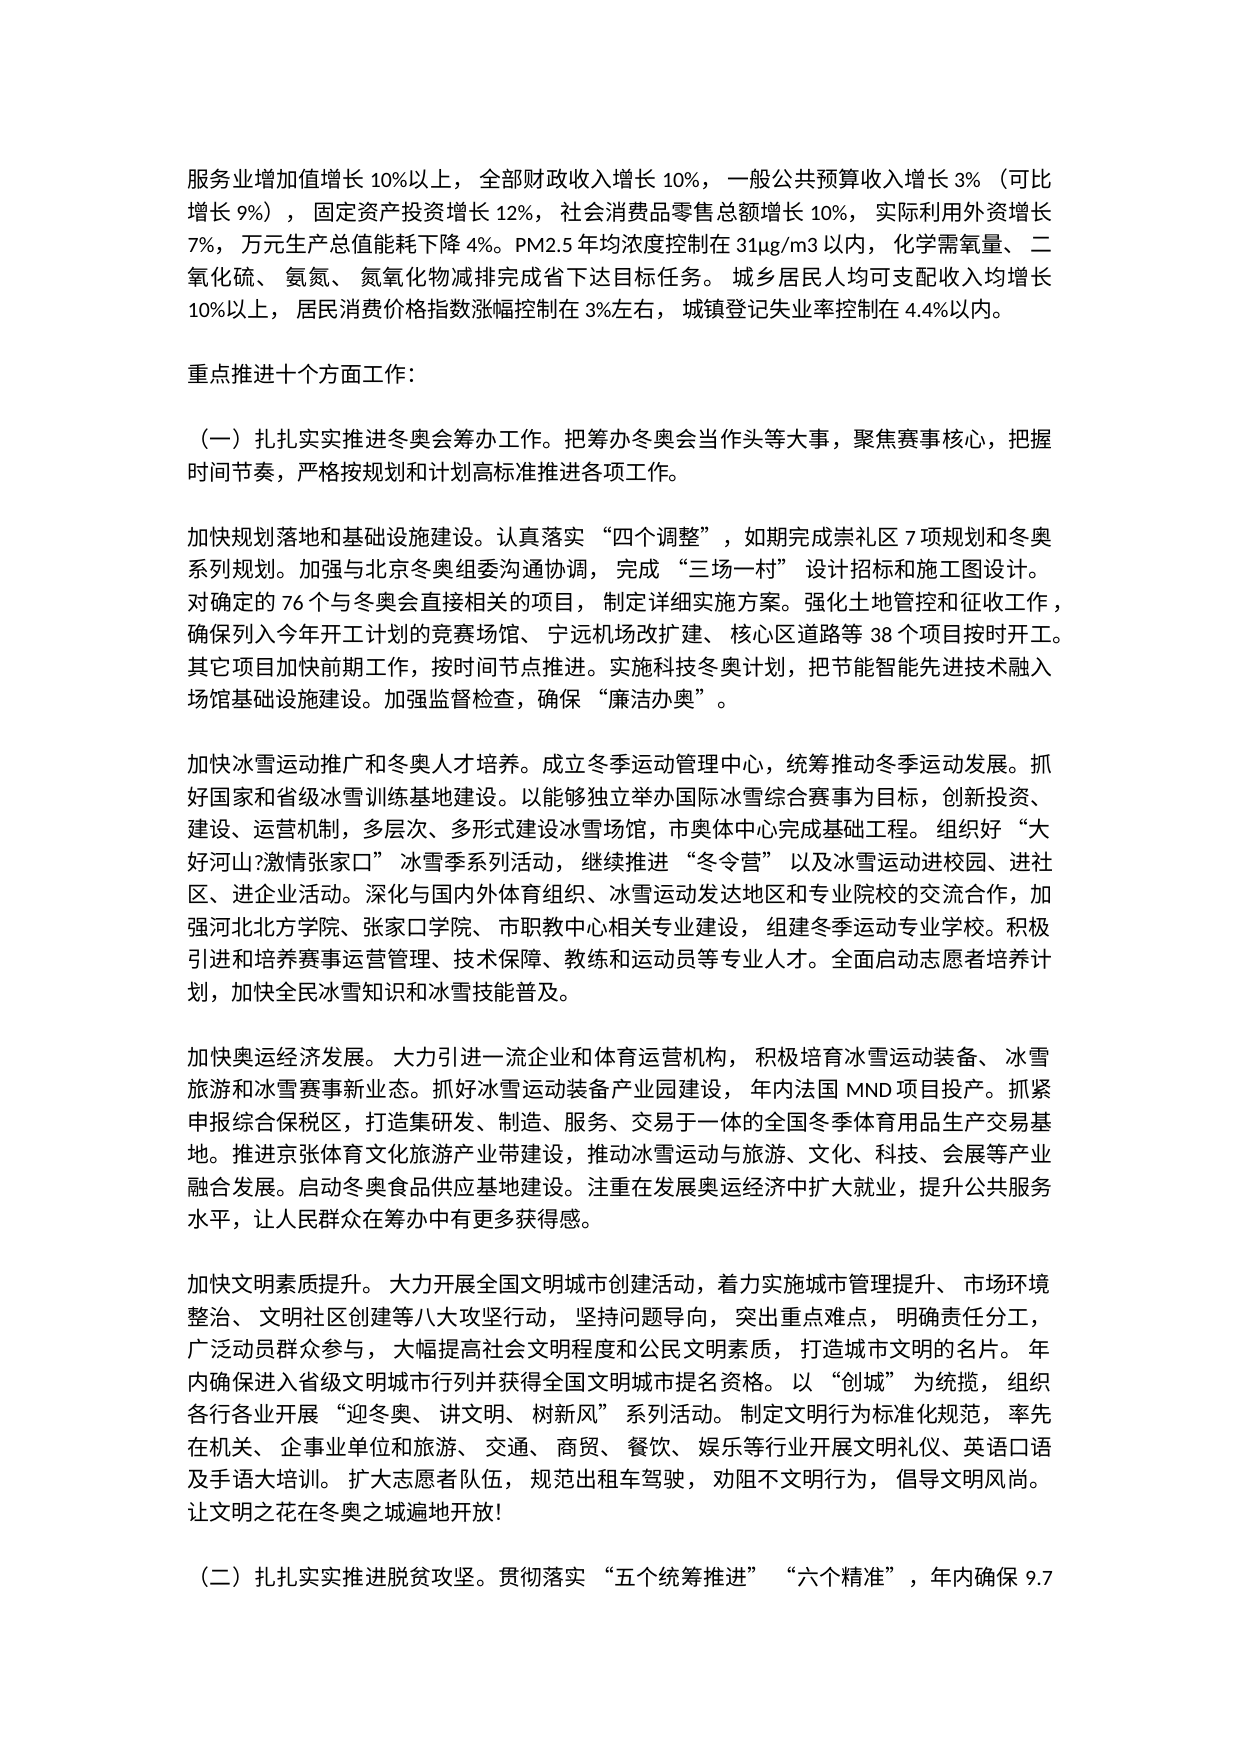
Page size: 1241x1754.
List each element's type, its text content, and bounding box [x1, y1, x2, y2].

text 重点推进十个方面工作： [187, 357, 1053, 389]
text 加快规划落地和基础设施建设。认真落实 “四个调整”，如期完成崇礼区7项规划和冬奥系列规划。加强与北京冬奥组委沟通协调， 完成 “三场一村” 设计招标和施工图设计。对确定的76个与冬奥会直接相关的项目， 制定详细实施方案。强化土地管控和征收工作，确保列入今年开工计划的竞赛场馆、 宁远机场改扩建、 核心区道路等38个项目按时开工。其它项目加快前期工作，按时间节点推进。实施科技冬奥计划，把节能智能先进技术融入场馆基础设施建设。加强监督检查，确保 “廉洁办奥”。 [187, 519, 1053, 714]
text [187, 1559, 1053, 1592]
text （一）扎扎实实推进冬奥会筹办工作。把筹办冬奥会当作头等大事，聚焦赛事核心，把握时间节奏，严格按规划和计划高标准推进各项工作。 [187, 422, 1053, 487]
text 加快冰雪运动推广和冬奥人才培养。成立冬季运动管理中心，统筹推动冬季运动发展。抓好国家和省级冰雪训练基地建设。以能够独立举办国际冰雪综合赛事为目标，创新投资、建设、运营机制，多层次、多形式建设冰雪场馆，市奥体中心完成基础工程。 组织好 “大好河山?激情张家口” 冰雪季系列活动， 继续推进 “冬令营” 以及冰雪运动进校园、进社区、进企业活动。深化与国内外体育组织、冰雪运动发达地区和专业院校的交流合作，加强河北北方学院、张家口学院、 市职教中心相关专业建设， 组建冬季运动专业学校。积极引进和培养赛事运营管理、技术保障、教练和运动员等专业人才。全面启动志愿者培养计划，加快全民冰雪知识和冰雪技能普及。 [187, 747, 1053, 1007]
text 加快文明素质提升。 大力开展全国文明城市创建活动，着力实施城市管理提升、 市场环境整治、 文明社区创建等八大攻坚行动， 坚持问题导向， 突出重点难点， 明确责任分工， 广泛动员群众参与， 大幅提高社会文明程度和公民文明素质， 打造城市文明的名片。 年内确保进入省级文明城市行列并获得全国文明城市提名资格。 以 “创城” 为统揽， 组织各行各业开展 “迎冬奥、 讲文明、 树新风” 系列活动。 制定文明行为标准化规范， 率先在机关、 企事业单位和旅游、 交通、 商贸、 餐饮、 娱乐等行业开展文明礼仪、英语口语及手语大培训。 扩大志愿者队伍， 规范出租车驾驶， 劝阻不文明行为， 倡导文明风尚。 让文明之花在冬奥之城遍地开放！ [187, 1267, 1053, 1527]
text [187, 162, 1053, 324]
text 加快奥运经济发展。 大力引进一流企业和体育运营机构， 积极培育冰雪运动装备、 冰雪旅游和冰雪赛事新业态。抓好冰雪运动装备产业园建设， 年内法国MND项目投产。抓紧申报综合保税区，打造集研发、制造、服务、交易于一体的全国冬季体育用品生产交易基地。推进京张体育文化旅游产业带建设，推动冰雪运动与旅游、文化、科技、会展等产业融合发展。启动冬奥食品供应基地建设。注重在发展奥运经济中扩大就业，提升公共服务水平，让人民群众在筹办中有更多获得感。 [187, 1039, 1053, 1234]
